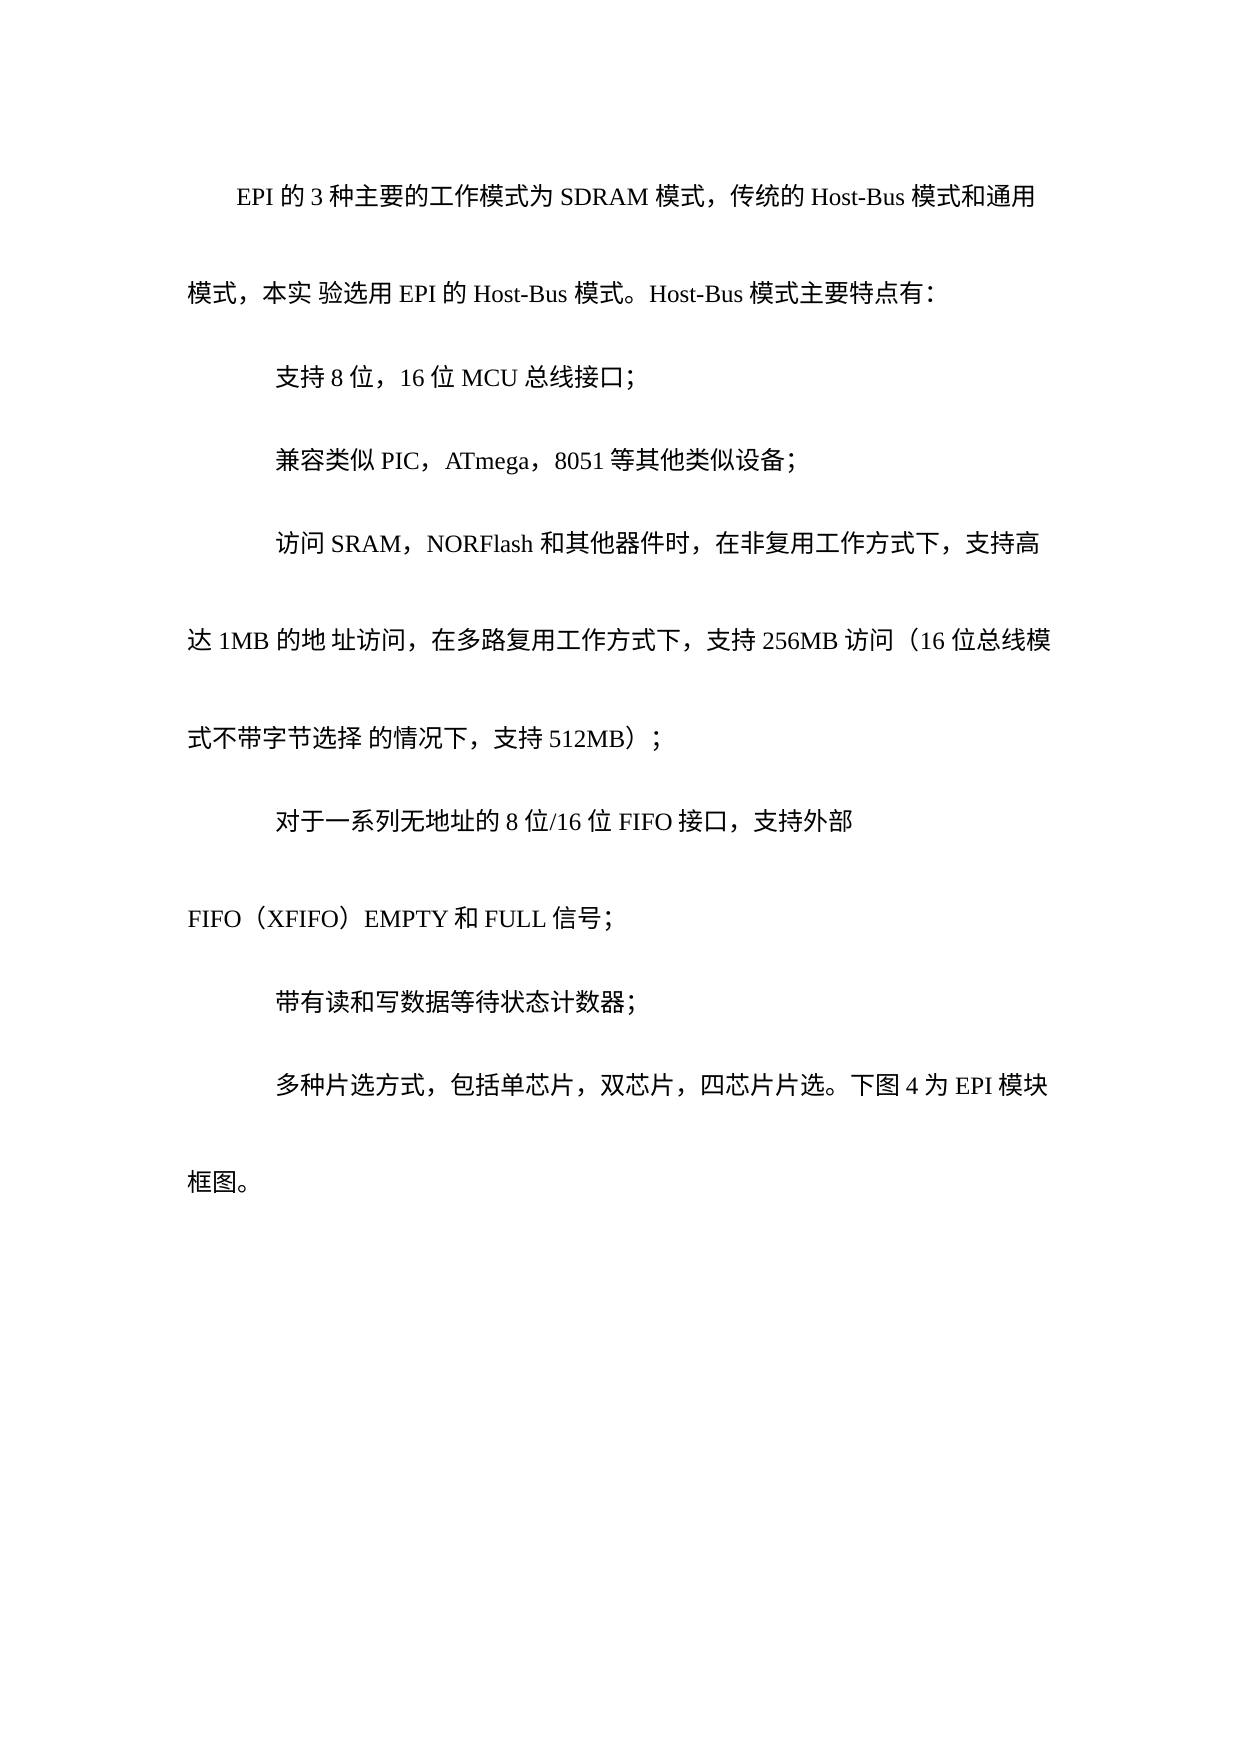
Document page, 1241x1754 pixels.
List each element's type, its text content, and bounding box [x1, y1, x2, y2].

text 支持 8 位，16 位 MCU 总线接口； [187, 343, 1053, 408]
text EPI 的 3 种主要的工作模式为 SDRAM 模式，传统的 Host-Bus 模式和通用模式，本实 验选用 EPI 的 Host-Bus 模式。Host-Bus 模式主要特点有： [187, 162, 1053, 324]
text 兼容类似 PIC，ATmega，8051 等其他类似设备； [187, 426, 1053, 491]
text 带有读和写数据等待状态计数器； [187, 968, 1053, 1033]
text 访问 SRAM，NORFlash 和其他器件时，在非复用工作方式下，支持高达 1MB 的地 址访问，在多路复用工作方式下，支持 256MB 访问（16 位总线模式不带字节选择 的情况下，支持 512MB）； [187, 509, 1053, 769]
text 对于一系列无地址的 8 位/16 位 FIFO 接口，支持外部 FIFO（XFIFO）EMPTY 和FULL 信号； [187, 787, 1053, 949]
text 多种片选方式，包括单芯片，双芯片，四芯片片选。下图 4 为 EPI 模块框图。 [187, 1051, 1053, 1213]
